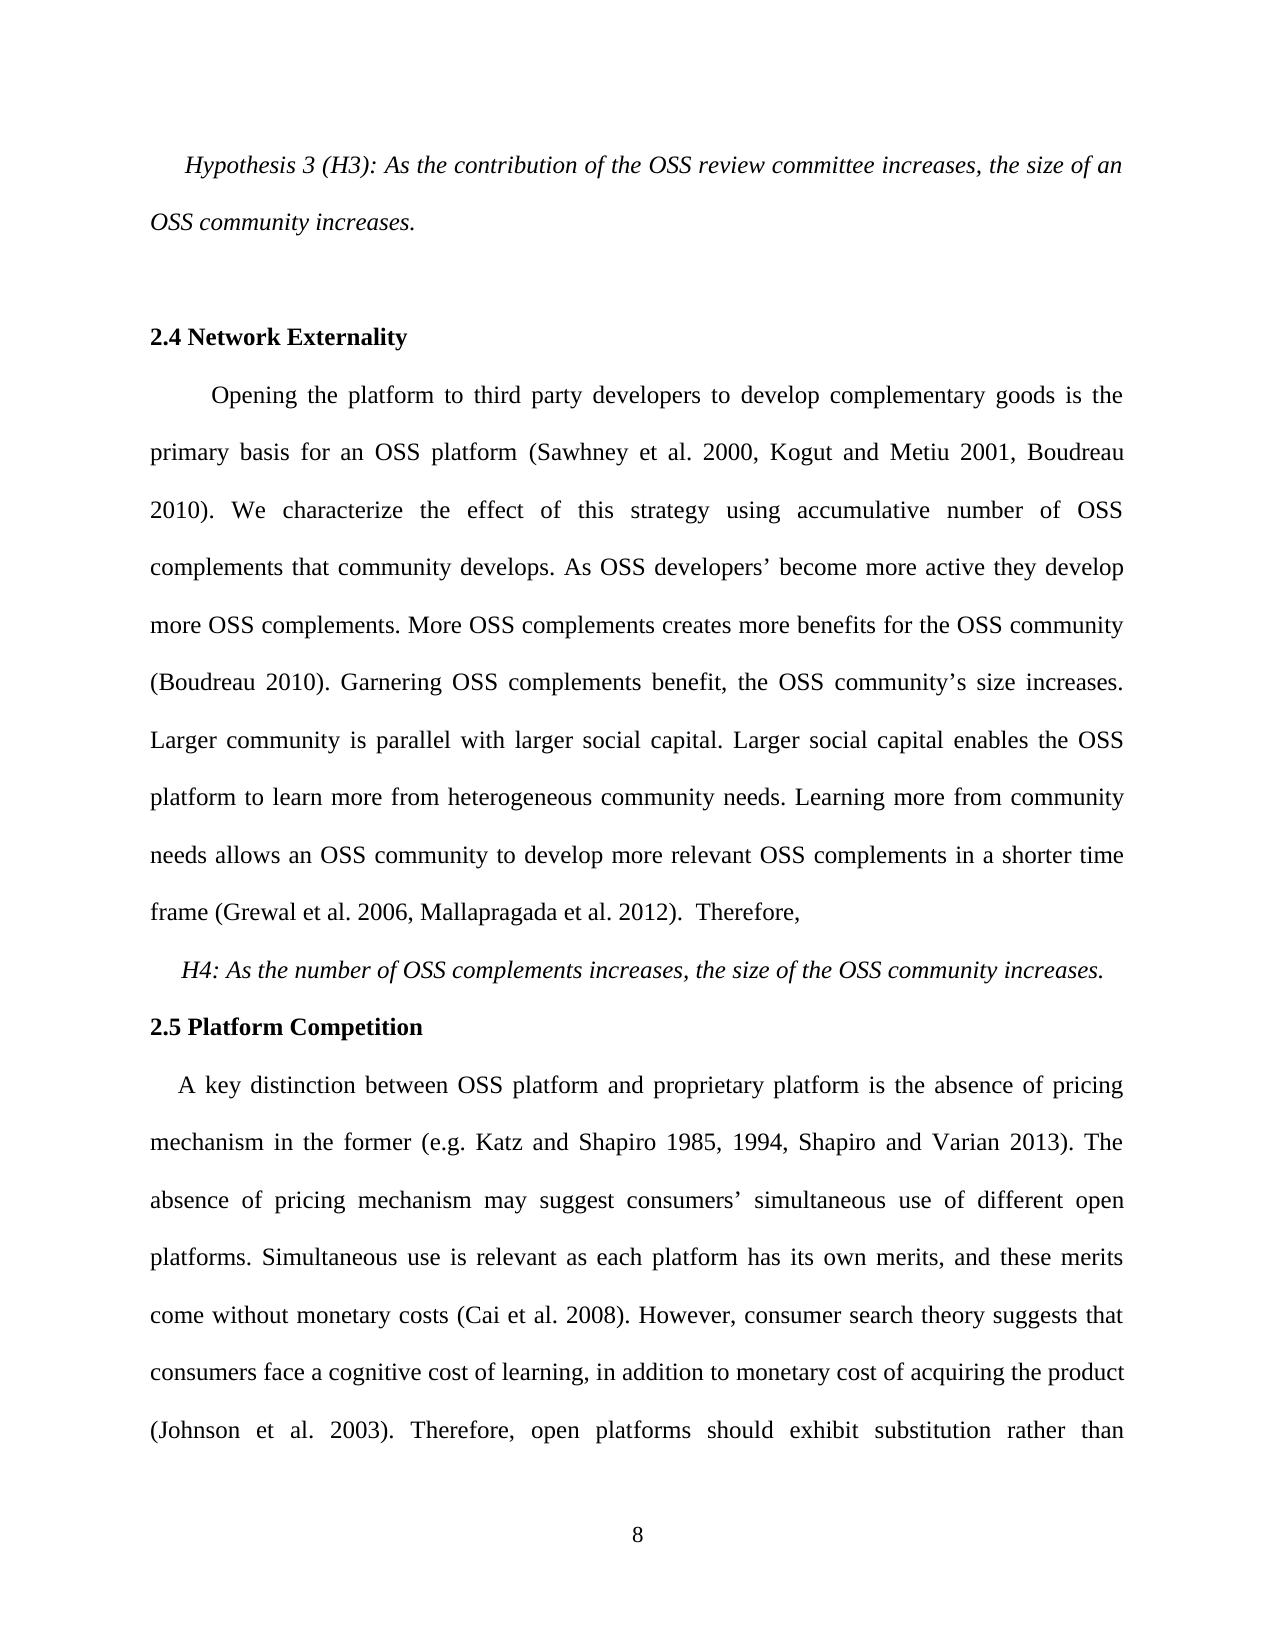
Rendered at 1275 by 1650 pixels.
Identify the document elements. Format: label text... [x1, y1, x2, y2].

text H4: As the number of OSS complements increases, the size of the OSS community increases. [150, 955, 1125, 984]
text 2.4 Network Externality [150, 322, 1125, 351]
text Opening the platform to third party developers to develop complementary goods is the primary basis for an OSS platform (Sawhney et al. 2000, Kogut and Metiu 2001, Boudreau 2010). We characterize the effect of this strategy using accumulative number of OSS complements that community develops. As OSS developers’ become more active they develop more OSS complements. More OSS complements creates more benefits for the OSS community (Boudreau 2010). Garnering OSS complements benefit, the OSS community’s size increases. Larger community is parallel with larger social capital. Larger social capital enables the OSS platform to learn more from heterogeneous community needs. Learning more from community needs allows an OSS community to develop more relevant OSS complements in a shorter time frame (Grewal et al. 2006, Mallapragada et al. 2012). Therefore, [150, 380, 1125, 926]
text 2.5 Platform Competition [150, 1012, 1125, 1041]
text Hypothesis 3 (H3): As the contribution of the OSS review committee increases, the size of an OSS community increases. [150, 150, 1125, 236]
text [150, 1070, 1125, 1444]
